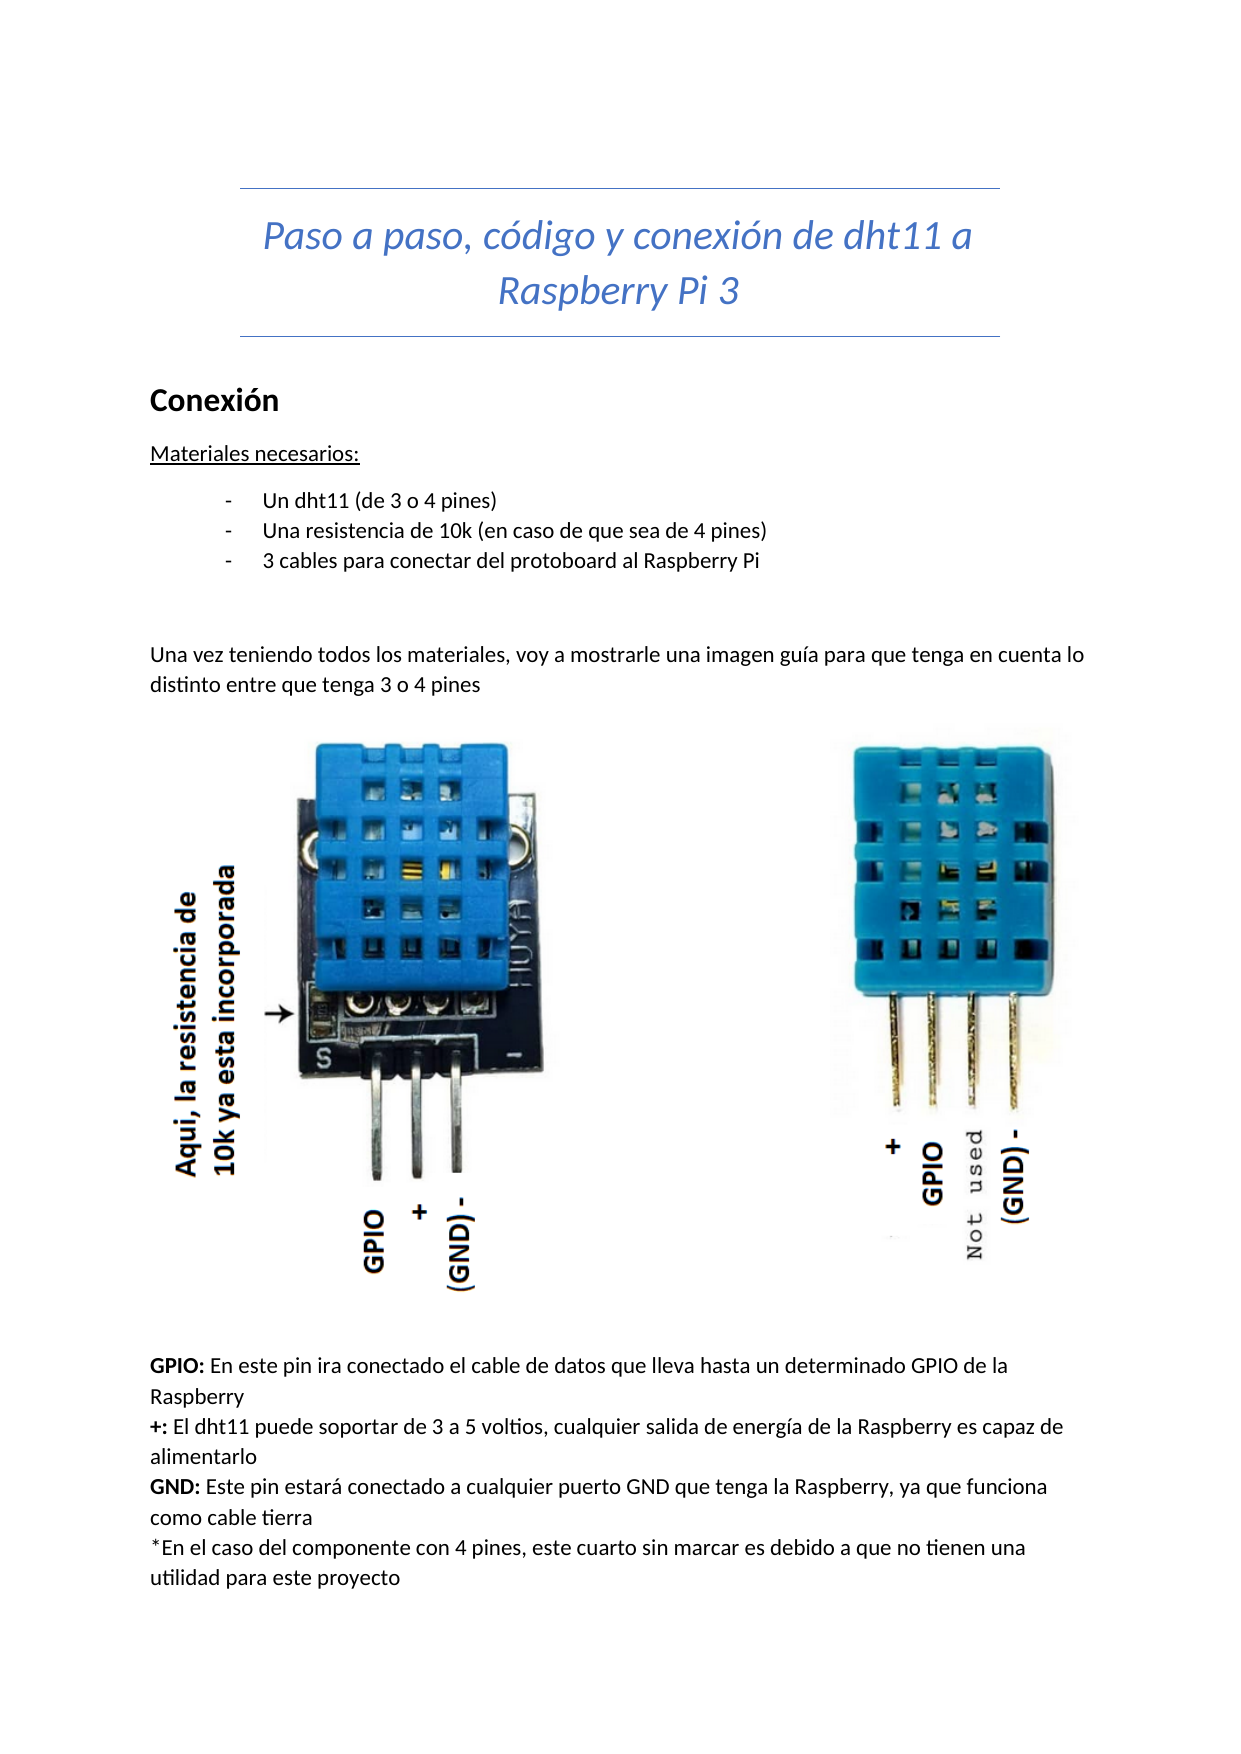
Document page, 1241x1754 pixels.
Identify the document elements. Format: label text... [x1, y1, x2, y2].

text GPIO: En este pin ira conectado el cable de datos que lleva hasta un determinado GPIO de la Raspberry +: El dht11 puede soportar de 3 a 5 voltios, cualquier salida de energía de la Raspberry es capaz de alimentarlo GND: Este pin estará conectado a cualquier puerto GND que tenga la Raspberry, ya que funciona como cable tierra *En el caso del componente con 4 pines, este cuarto sin marcar es debido a que no tienen una utilidad para este proyecto [150, 1352, 1090, 1591]
text Paso a paso, código y conexión de dht11 a Raspberry Pi 3 [240, 189, 1000, 336]
text Conexión [150, 378, 1090, 419]
list Una resistencia de 10k (en caso de que sea de 4 pines) [225, 516, 1090, 544]
list Un dht11 (de 3 o 4 pines) [225, 486, 1090, 514]
list 3 cables para conectar del protoboard al Raspberry Pi [225, 546, 1090, 574]
text Una vez teniendo todos los materiales, voy a mostrarle una imagen guía para que tenga en cuenta lo distinto entre que tenga 3 o 4 pines [150, 640, 1090, 698]
text Materiales necesarios: [150, 439, 1090, 467]
picture [150, 717, 1091, 1333]
